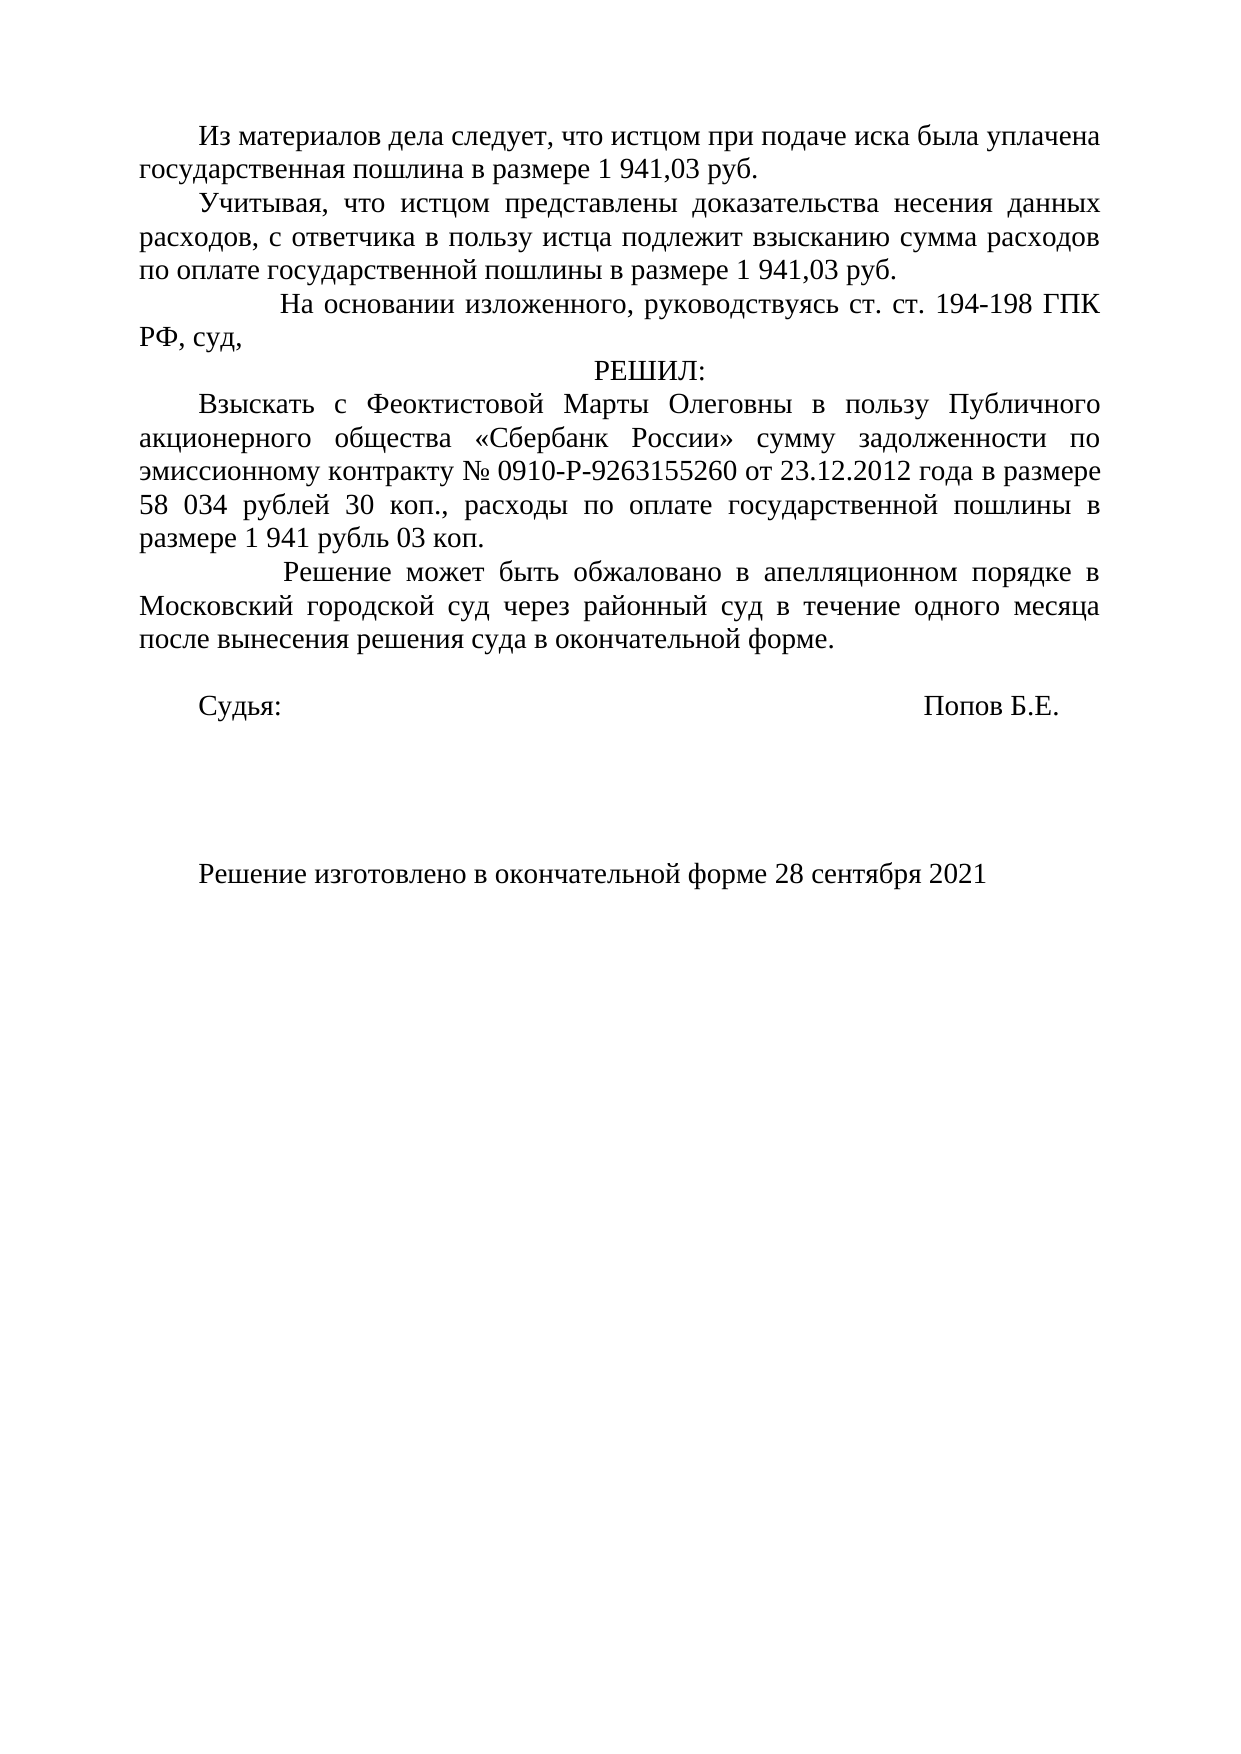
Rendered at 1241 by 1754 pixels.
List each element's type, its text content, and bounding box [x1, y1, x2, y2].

text РЕШИЛ: [139, 353, 1101, 386]
text Учитывая, что истцом представлены доказательства несения данных расходов, с ответчика в пользу истца подлежит взысканию сумма расходов по оплате государственной пошлины в размере 1 941,03 руб. [139, 185, 1101, 286]
text Взыскать с Феоктистовой Марты Олеговны в пользу Публичного акционерного общества «Сбербанк России» сумму задолженности по эмиссионному контракту № 0910-Р-9263155260 от 23.12.2012 года в размере 58 034 рублей 30 коп., расходы по оплате государственной пошлины в размере 1 941 рубль 03 коп. [139, 386, 1101, 554]
text Судья: Попов Б.Е. [139, 688, 1101, 722]
text Из материалов дела следует, что истцом при подаче иска была уплачена государственная пошлина в размере 1 941,03 руб. [139, 118, 1101, 185]
text На основании изложенного, руководствуясь ст. ст. 194-198 ГПК РФ, суд, [139, 286, 1101, 353]
text Решение может быть обжаловано в апелляционном порядке в Московский городской суд через районный суд в течение одного месяца после вынесения решения суда в окончательной форме. [139, 554, 1101, 655]
text Решение изготовлено в окончательной форме 28 сентября 2021 [139, 856, 1101, 889]
